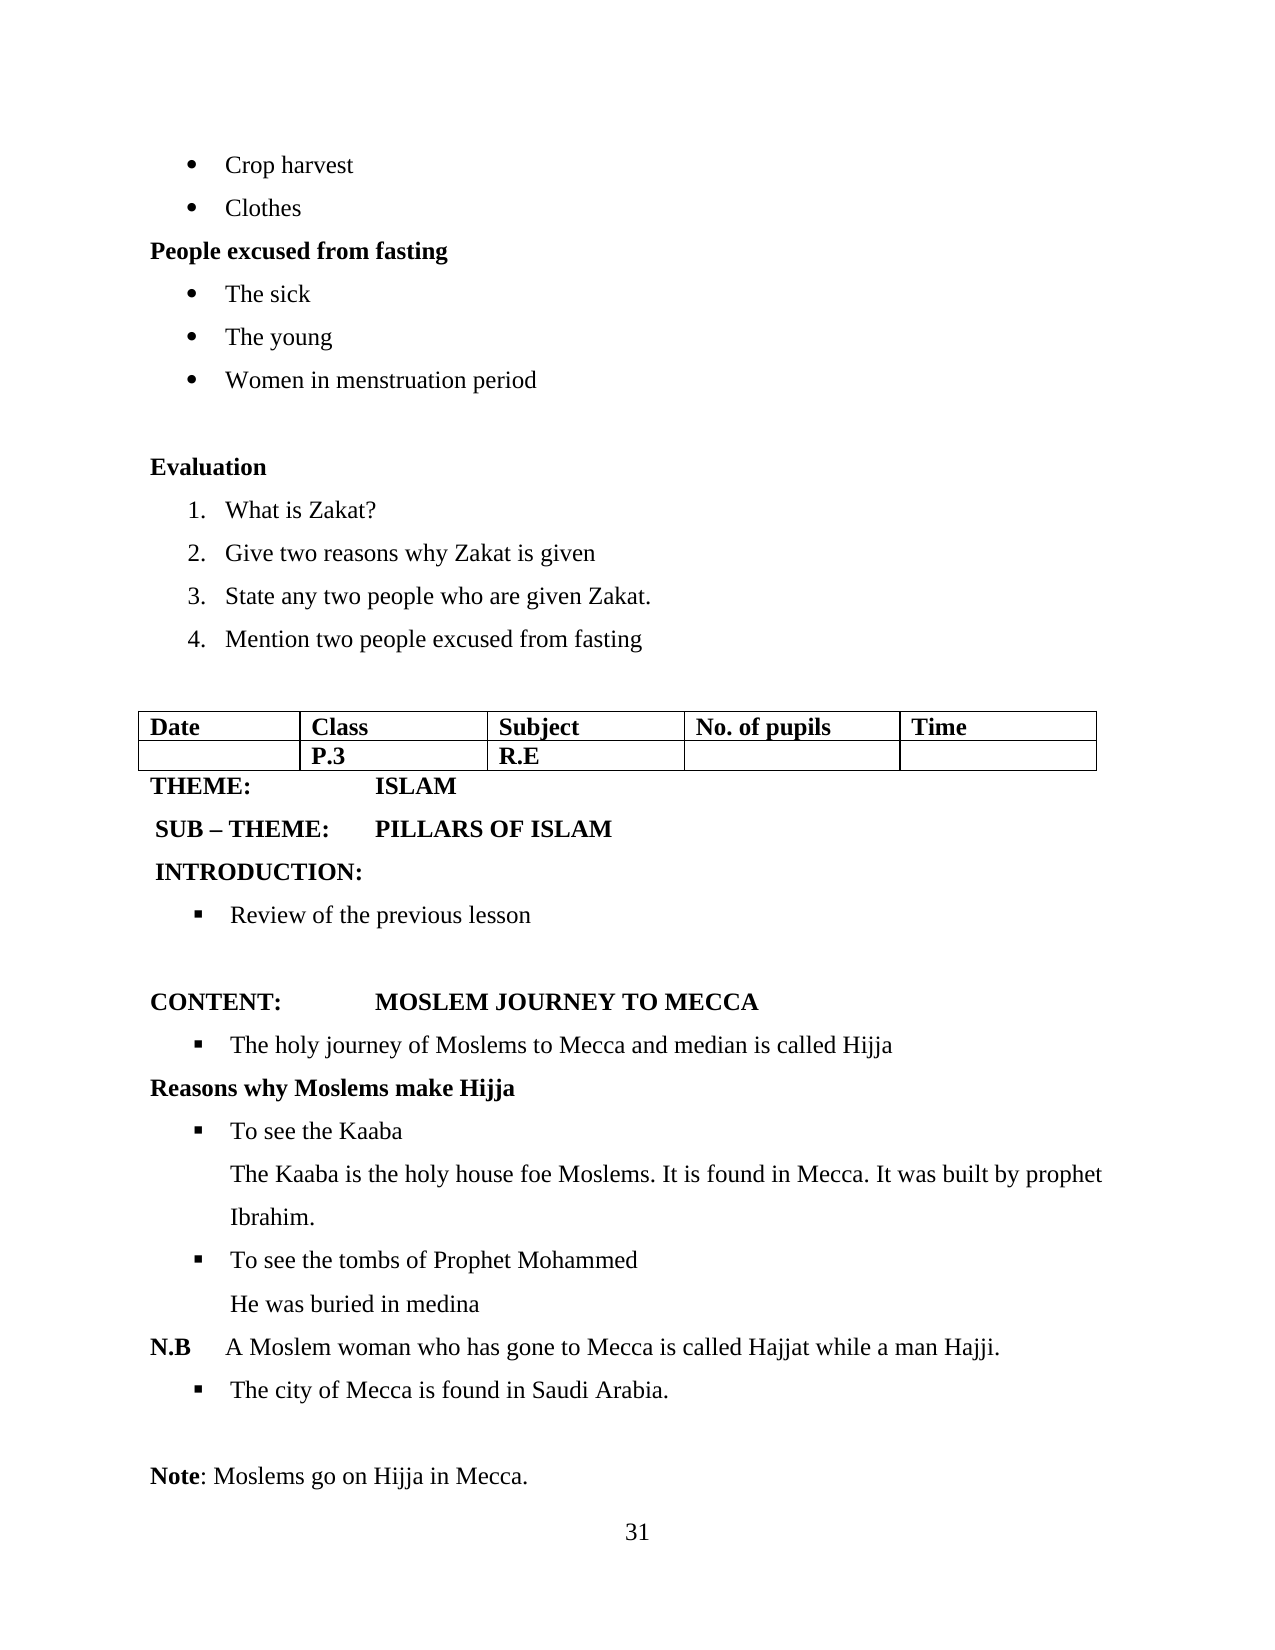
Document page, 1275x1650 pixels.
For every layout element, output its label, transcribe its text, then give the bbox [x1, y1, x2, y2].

table_cell R.E [488, 741, 684, 770]
list To see the Kaaba [192, 1116, 1125, 1145]
list Women in menstruation period [187, 366, 1125, 394]
list State any two people who are given Zakat. [187, 581, 1125, 610]
table_cell [685, 741, 899, 770]
text People excused from fasting [150, 236, 1125, 265]
table_header Date [139, 712, 299, 740]
list Give two reasons why Zakat is given [187, 538, 1125, 567]
text N.B A Moslem woman who has gone to Mecca is called Hajjat while a man Hajji. [150, 1332, 1125, 1361]
list He was buried in medina [230, 1289, 1125, 1317]
text INTRODUCTION: [155, 857, 1125, 886]
table_header Class [301, 712, 487, 740]
list The sick [187, 279, 1125, 308]
text SUB – THEME: PILLARS OF ISLAM [155, 814, 1125, 843]
text Evaluation [150, 452, 1125, 481]
table_cell [901, 741, 1096, 770]
list The Kaaba is the holy house foe Moslems. It is found in Mecca. It was built by prophet Ibrahim. [230, 1159, 1125, 1231]
text THEME: ISLAM [150, 771, 1125, 800]
list The holy journey of Moslems to Mecca and median is called Hijja [192, 1030, 1125, 1059]
list Clothes [187, 193, 1125, 222]
table_header No. of pupils [685, 712, 899, 740]
table_cell [139, 741, 299, 770]
list Review of the previous lesson [192, 901, 1125, 929]
text Reasons why Moslems make Hijja [150, 1073, 1125, 1102]
list The city of Mecca is found in Saudi Arabia. [192, 1375, 1125, 1404]
text Note: Moslems go on Hijja in Mecca. [150, 1461, 1125, 1490]
list To see the tombs of Prophet Mohammed [192, 1246, 1125, 1274]
list The young [187, 322, 1125, 351]
text CONTENT: MOSLEM JOURNEY TO MECCA [150, 987, 1125, 1016]
table_header Time [901, 712, 1096, 740]
list Crop harvest [187, 150, 1125, 179]
list What is Zakat? [187, 495, 1125, 524]
table_cell P.3 [301, 741, 487, 770]
table_header Subject [488, 712, 684, 740]
list Mention two people excused from fasting [187, 624, 1125, 653]
